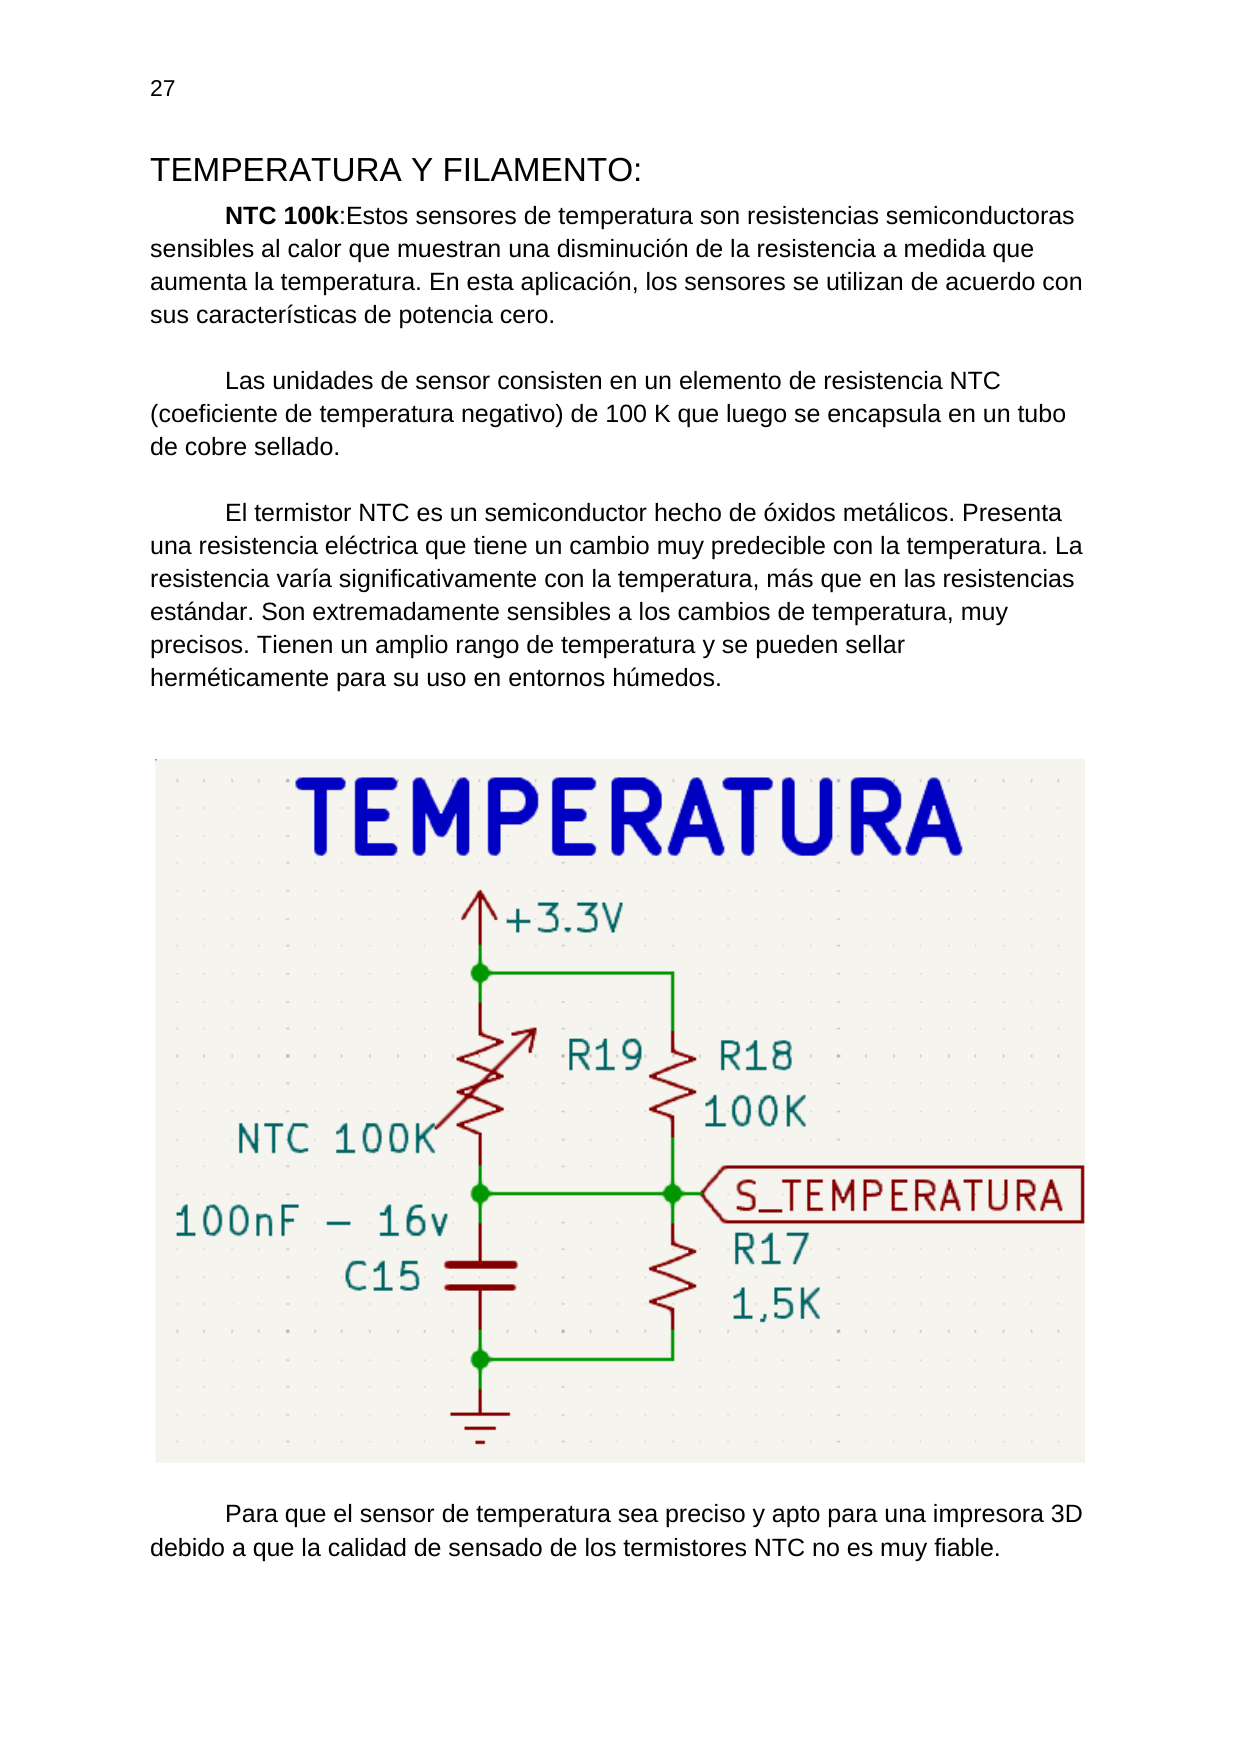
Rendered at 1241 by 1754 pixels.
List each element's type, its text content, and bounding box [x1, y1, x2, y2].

subtitle TEMPERATURA Y FILAMENTO: [150, 150, 1090, 188]
picture [155, 759, 1085, 1463]
text El termistor NTC es un semiconductor hecho de óxidos metálicos. Presenta una resistencia eléctrica que tiene un cambio muy predecible con la temperatura. La resistencia varía significativamente con la temperatura, más que en las resistencias estándar. Son extremadamente sensibles a los cambios de temperatura, muy precisos. Tienen un amplio rango de temperatura y se pueden sellar herméticamente para su uso en entornos húmedos. [150, 498, 1090, 692]
text NTC 100k:Estos sensores de temperatura son resistencias semiconductoras sensibles al calor que muestran una disminución de la resistencia a medida que aumenta la temperatura. En esta aplicación, los sensores se utilizan de acuerdo con sus características de potencia cero. [150, 201, 1090, 329]
text Las unidades de sensor consisten en un elemento de resistencia NTC (coeficiente de temperatura negativo) de 100 K que luego se encapsula en un tubo de cobre sellado. [150, 366, 1090, 461]
text Para que el sensor de temperatura sea preciso y apto para una impresora 3D debido a que la calidad de sensado de los termistores NTC no es muy fiable. [150, 1499, 1090, 1561]
